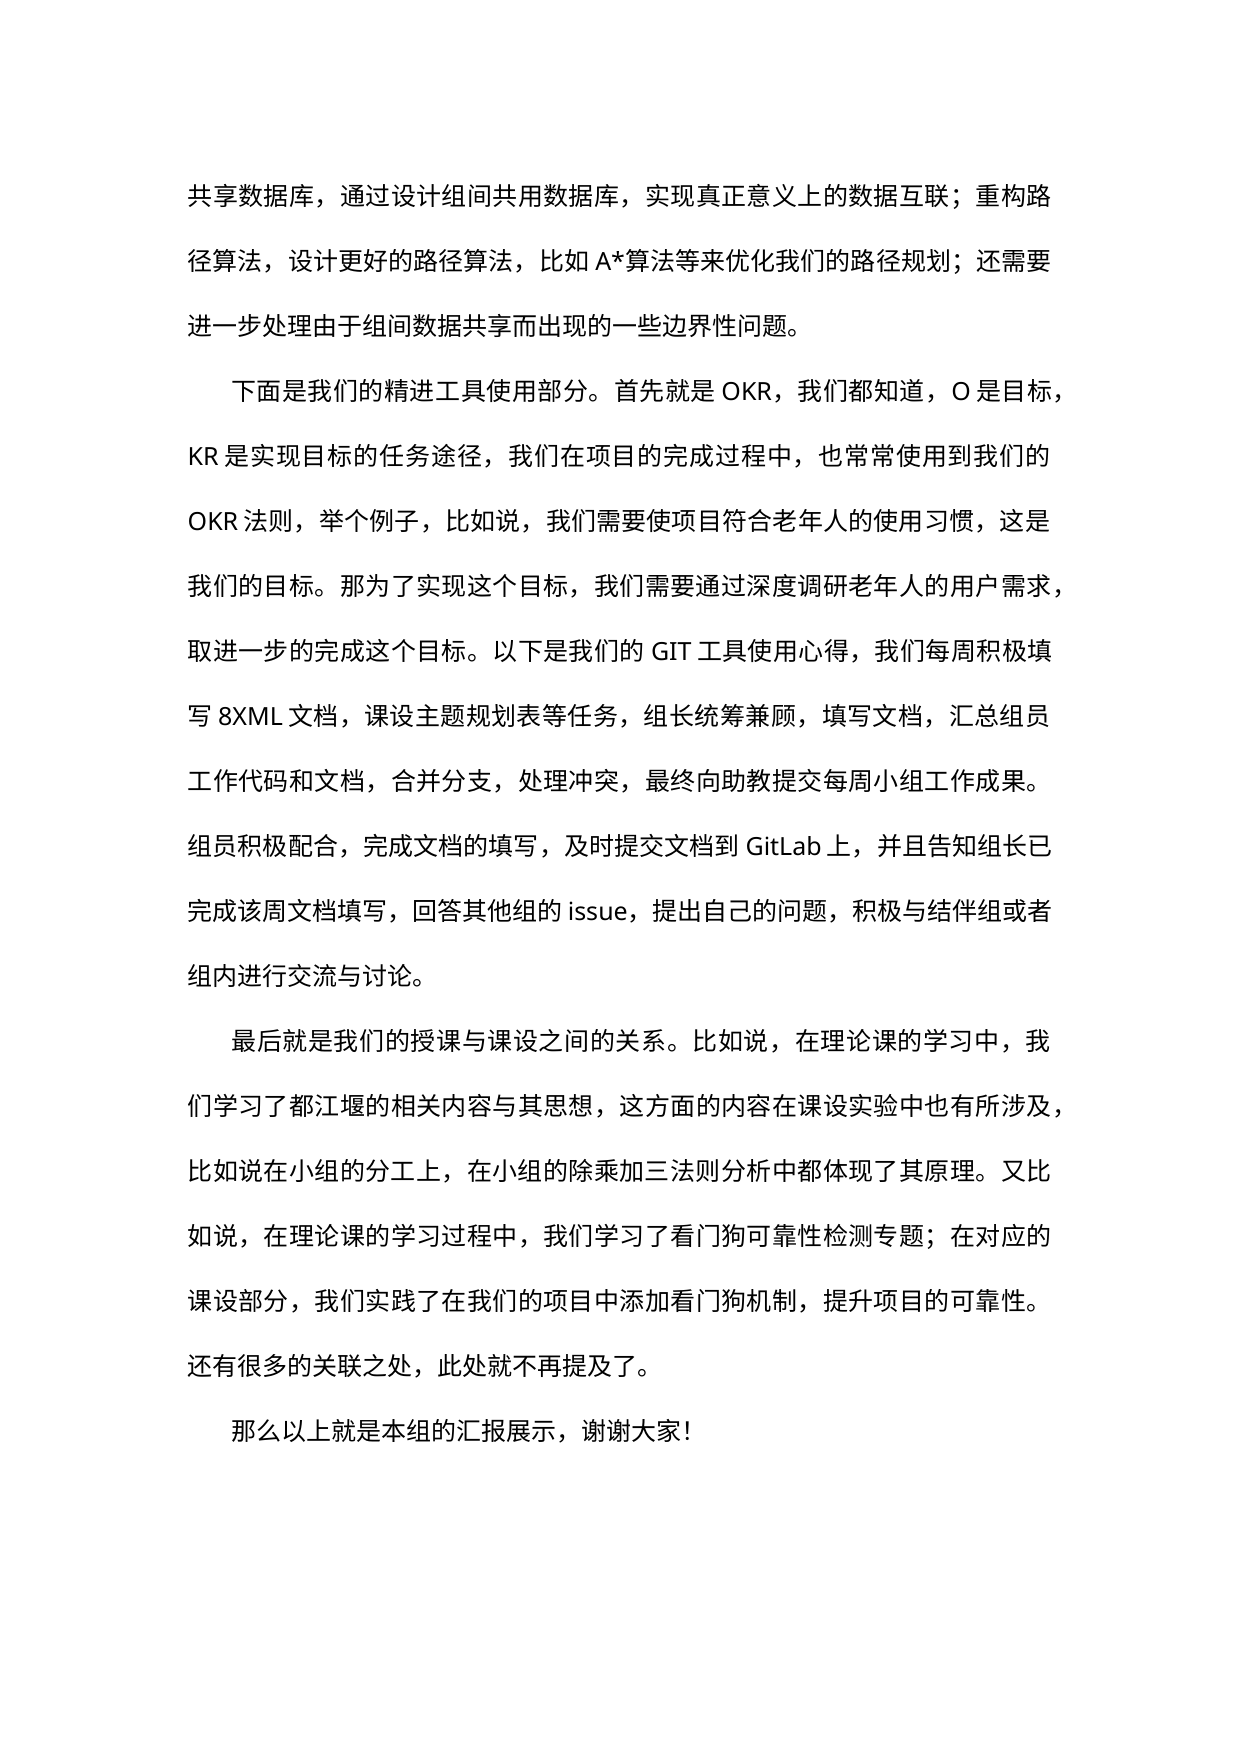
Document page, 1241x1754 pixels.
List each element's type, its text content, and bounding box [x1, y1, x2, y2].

text 最后就是我们的授课与课设之间的关系。比如说，在理论课的学习中，我们学习了都江堰的相关内容与其思想，这方面的内容在课设实验中也有所涉及，比如说在小组的分工上，在小组的除乘加三法则分析中都体现了其原理。又比如说，在理论课的学习过程中，我们学习了看门狗可靠性检测专题；在对应的课设部分，我们实践了在我们的项目中添加看门狗机制，提升项目的可靠性。还有很多的关联之处，此处就不再提及了。 [187, 1007, 1053, 1397]
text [187, 162, 1053, 357]
text 那么以上就是本组的汇报展示，谢谢大家！ [187, 1397, 1053, 1462]
text 下面是我们的精进工具使用部分。首先就是OKR，我们都知道，O是目标，KR是实现目标的任务途径，我们在项目的完成过程中，也常常使用到我们的OKR法则，举个例子，比如说，我们需要使项目符合老年人的使用习惯，这是我们的目标。那为了实现这个目标，我们需要通过深度调研老年人的用户需求，取进一步的完成这个目标。以下是我们的GIT工具使用心得，我们每周积极填写8XML文档，课设主题规划表等任务，组长统筹兼顾，填写文档，汇总组员工作代码和文档，合并分支，处理冲突，最终向助教提交每周小组工作成果。组员积极配合，完成文档的填写，及时提交文档到GitLab上，并且告知组长已完成该周文档填写，回答其他组的issue，提出自己的问题，积极与结伴组或者组内进行交流与讨论。 [187, 357, 1053, 1007]
